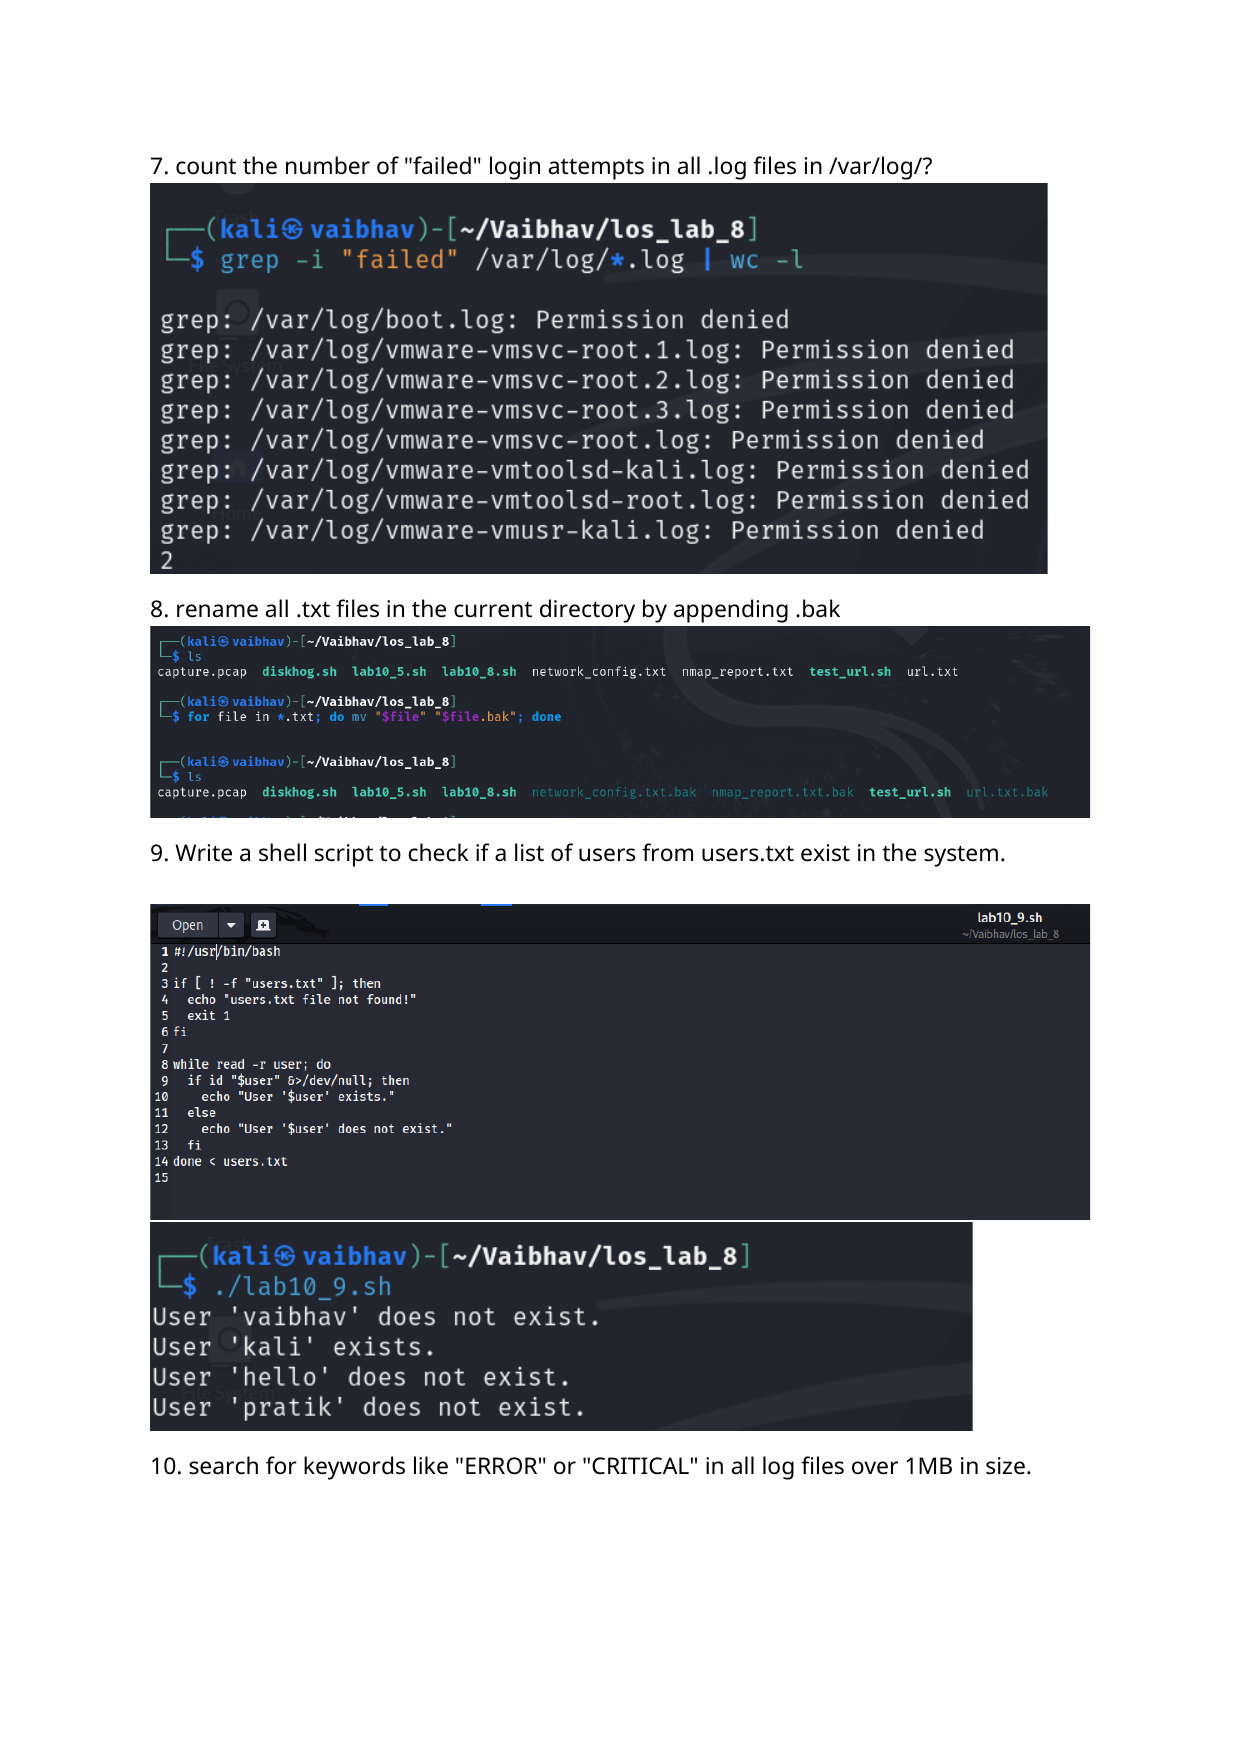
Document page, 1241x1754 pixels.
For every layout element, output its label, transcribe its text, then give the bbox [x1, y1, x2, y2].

text 8. rename all .txt files in the current directory by appending .bak [150, 593, 1090, 626]
text 9. Write a shell script to check if a list of users from users.txt exist in the system. [150, 837, 1090, 904]
picture [150, 904, 1091, 1220]
picture [150, 183, 1048, 574]
picture [150, 626, 1091, 818]
picture [150, 1222, 973, 1431]
text 10. search for keywords like "ERROR" or "CRITICAL" in all log files over 1MB in size. [150, 1450, 1090, 1481]
